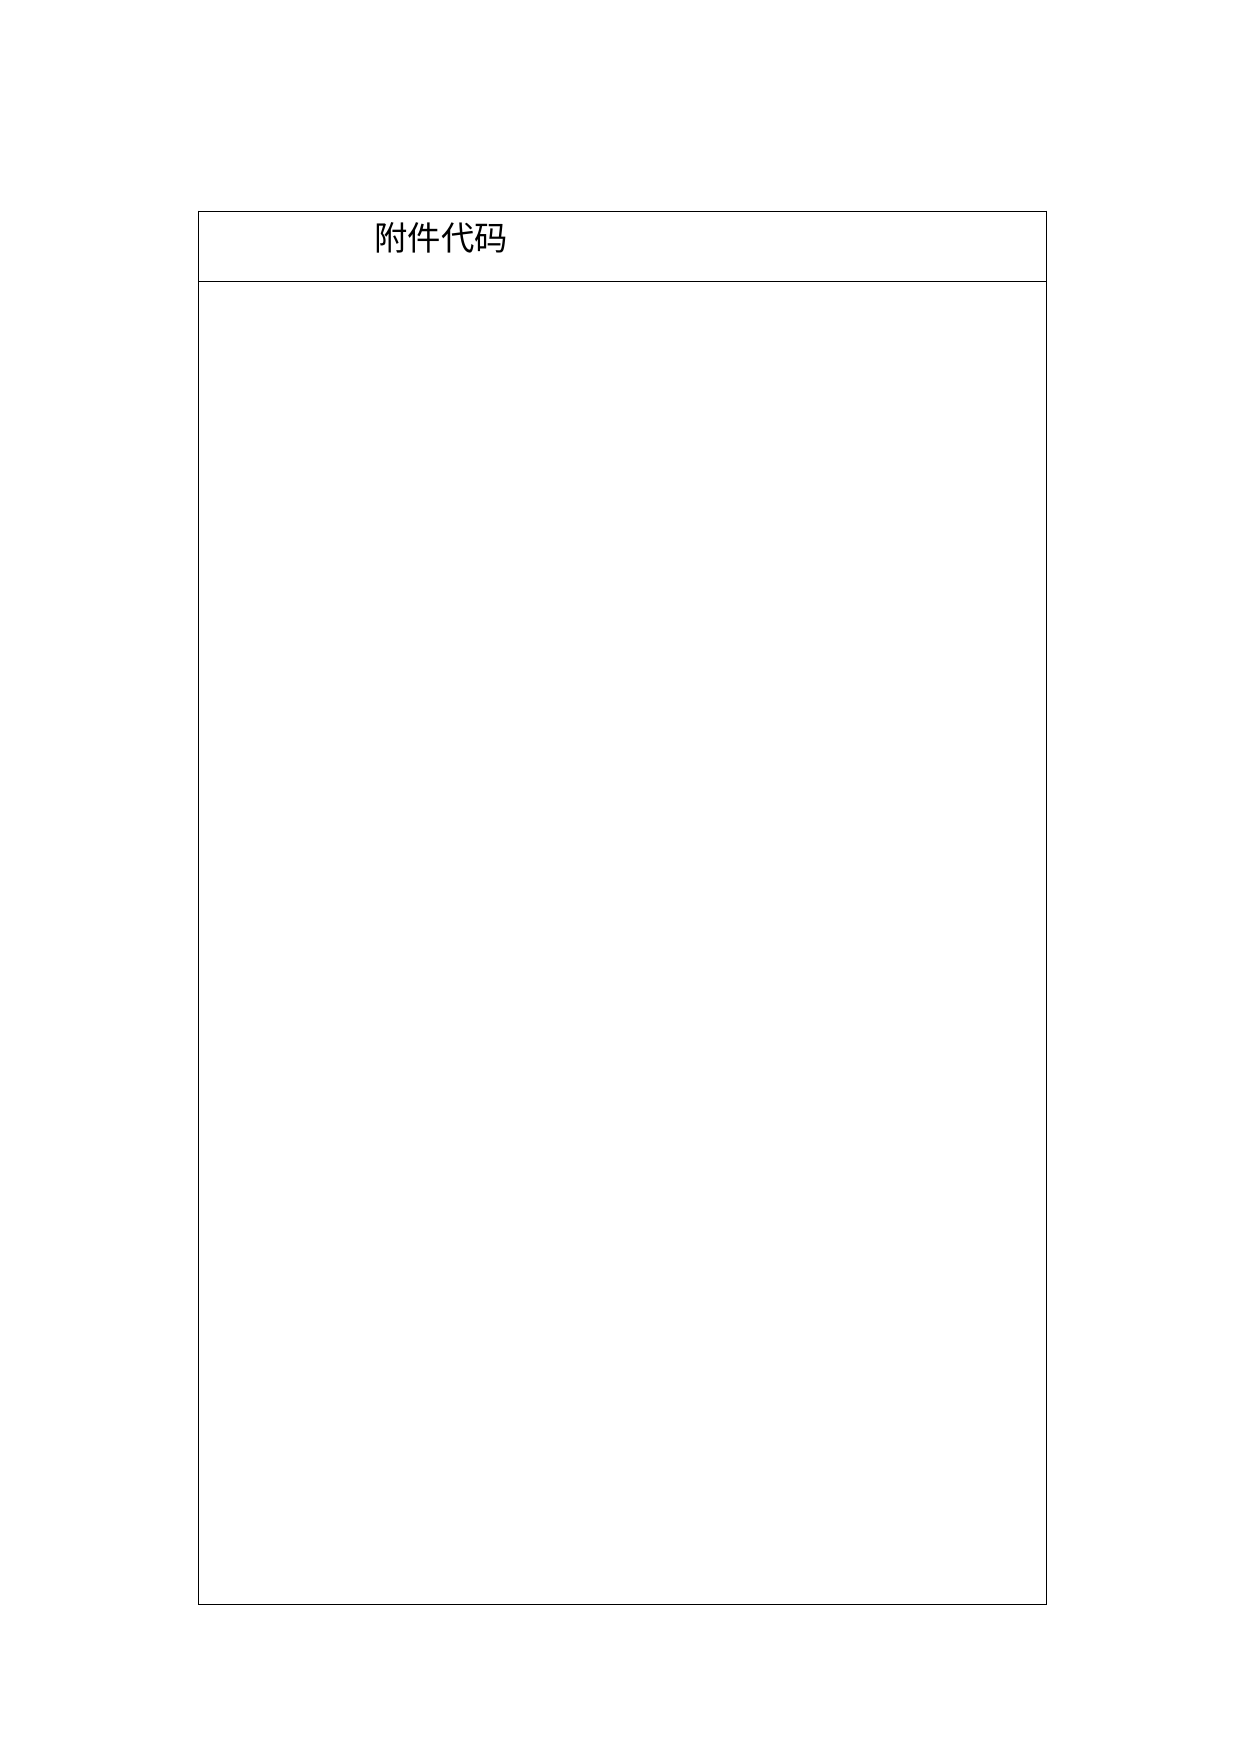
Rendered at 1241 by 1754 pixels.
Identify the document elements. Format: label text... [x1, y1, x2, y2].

table_header 附件代码 [199, 212, 1046, 281]
table_cell [199, 282, 1046, 1604]
